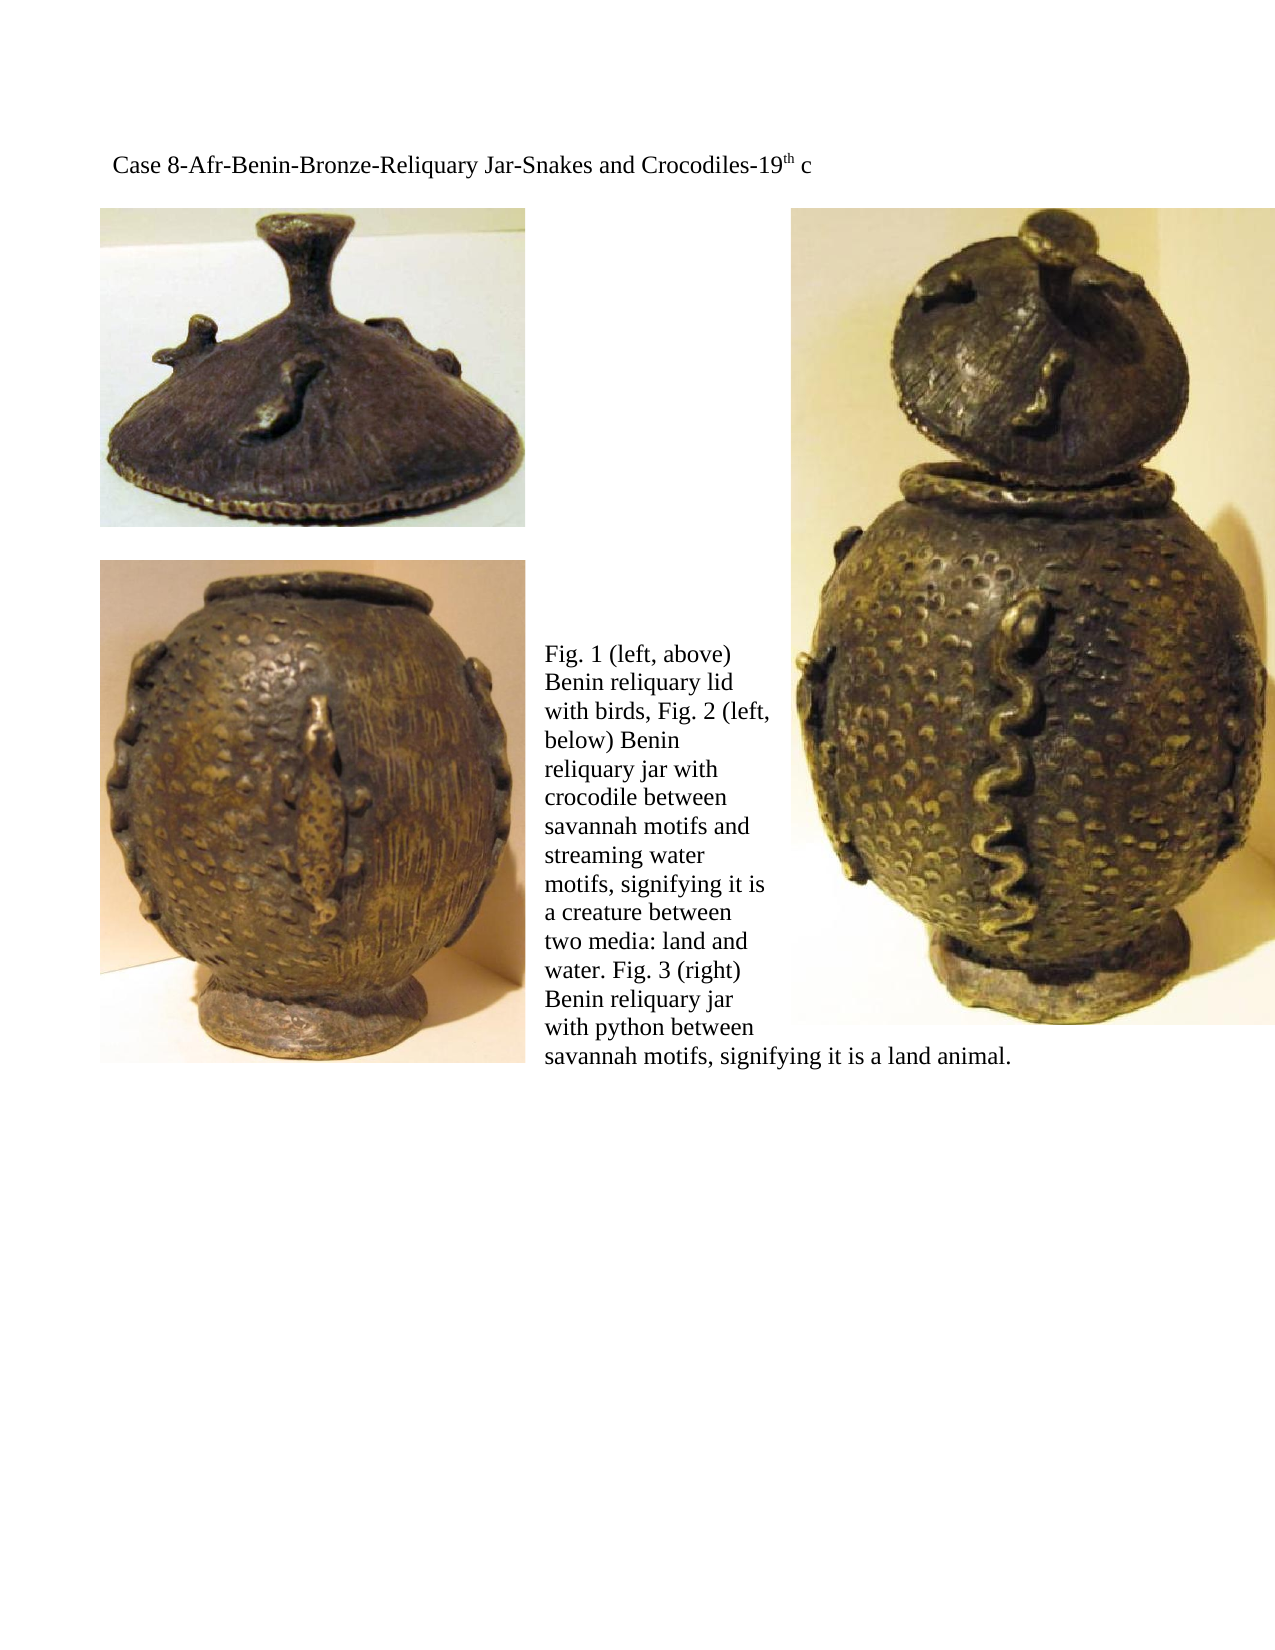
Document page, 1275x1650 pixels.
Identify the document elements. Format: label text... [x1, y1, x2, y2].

picture [100, 208, 525, 527]
picture [100, 560, 526, 1063]
text Case 8-Afr-Benin-Bronze-Reliquary Jar-Snakes and Crocodiles-19th c [112, 150, 1162, 179]
picture [790, 208, 1275, 1025]
